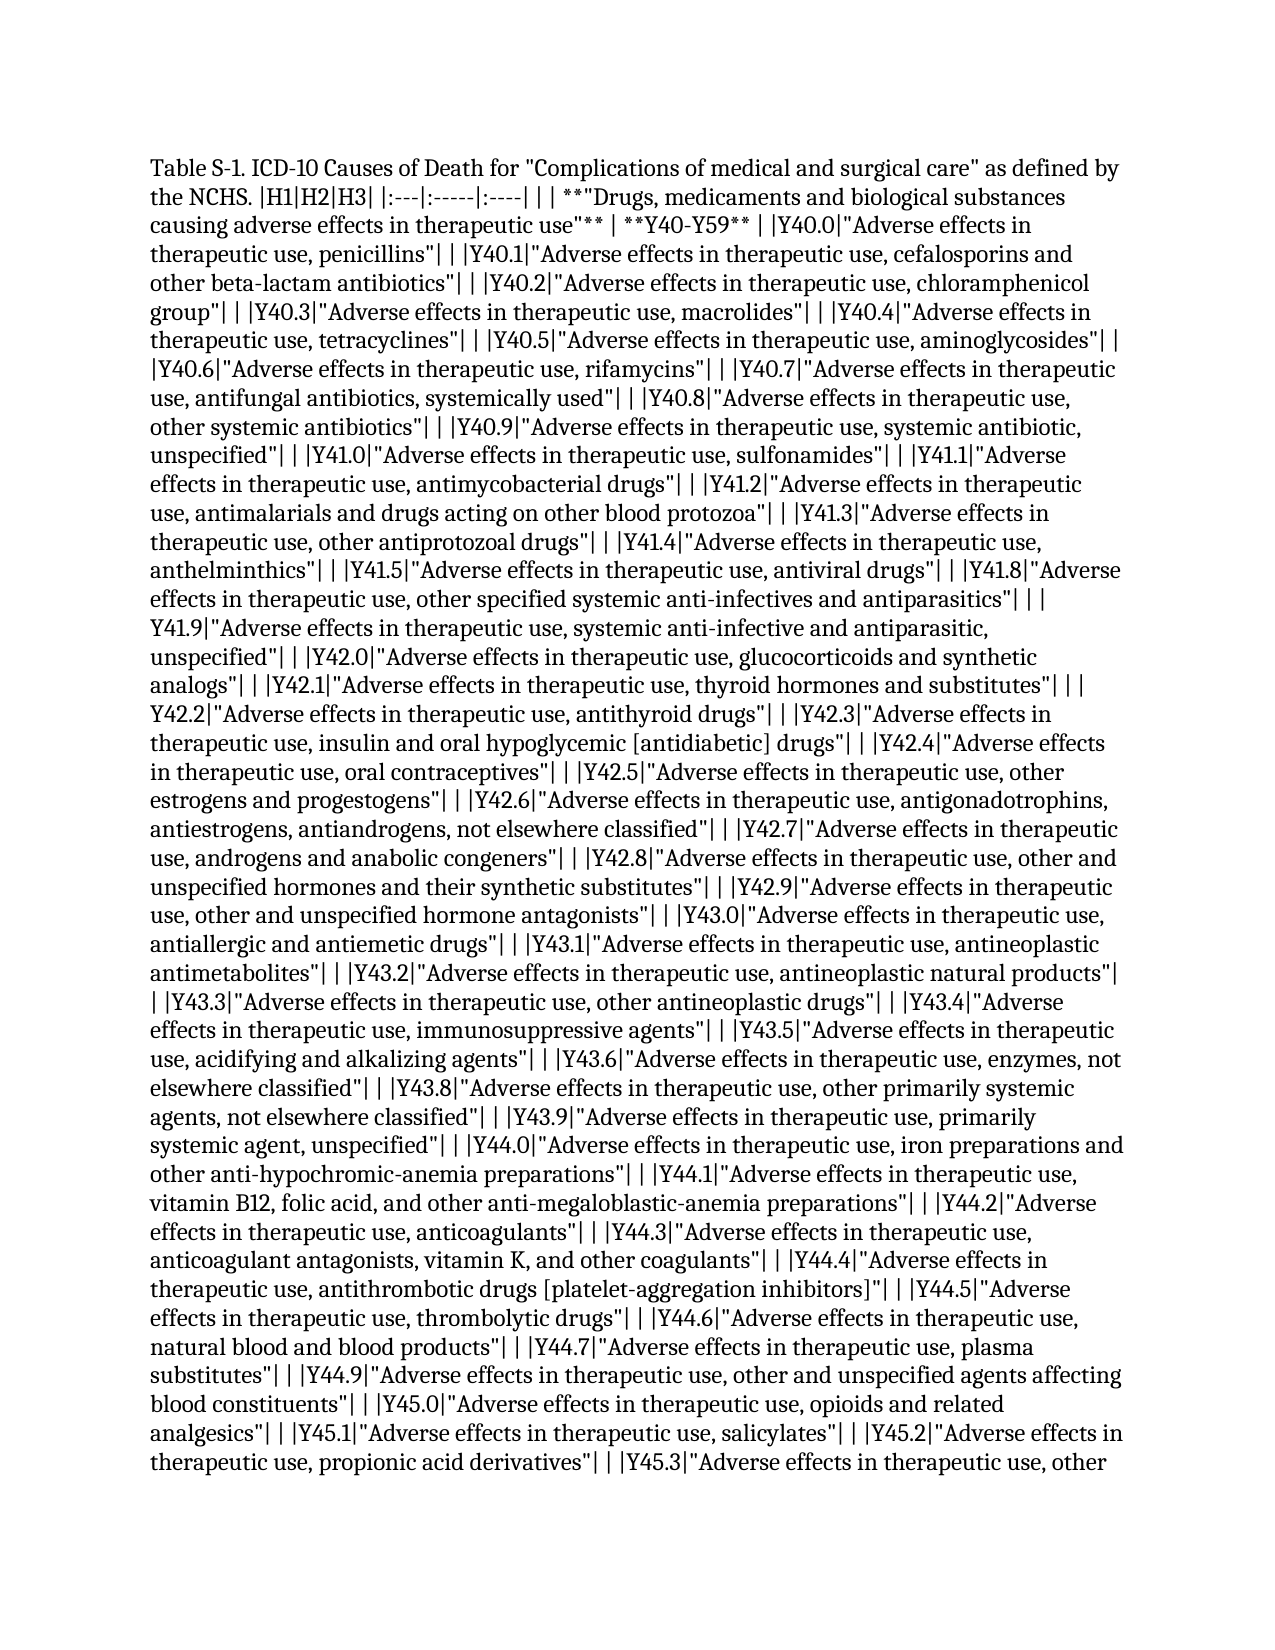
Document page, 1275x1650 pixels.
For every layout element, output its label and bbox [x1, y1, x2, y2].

text [150, 154, 1125, 1476]
